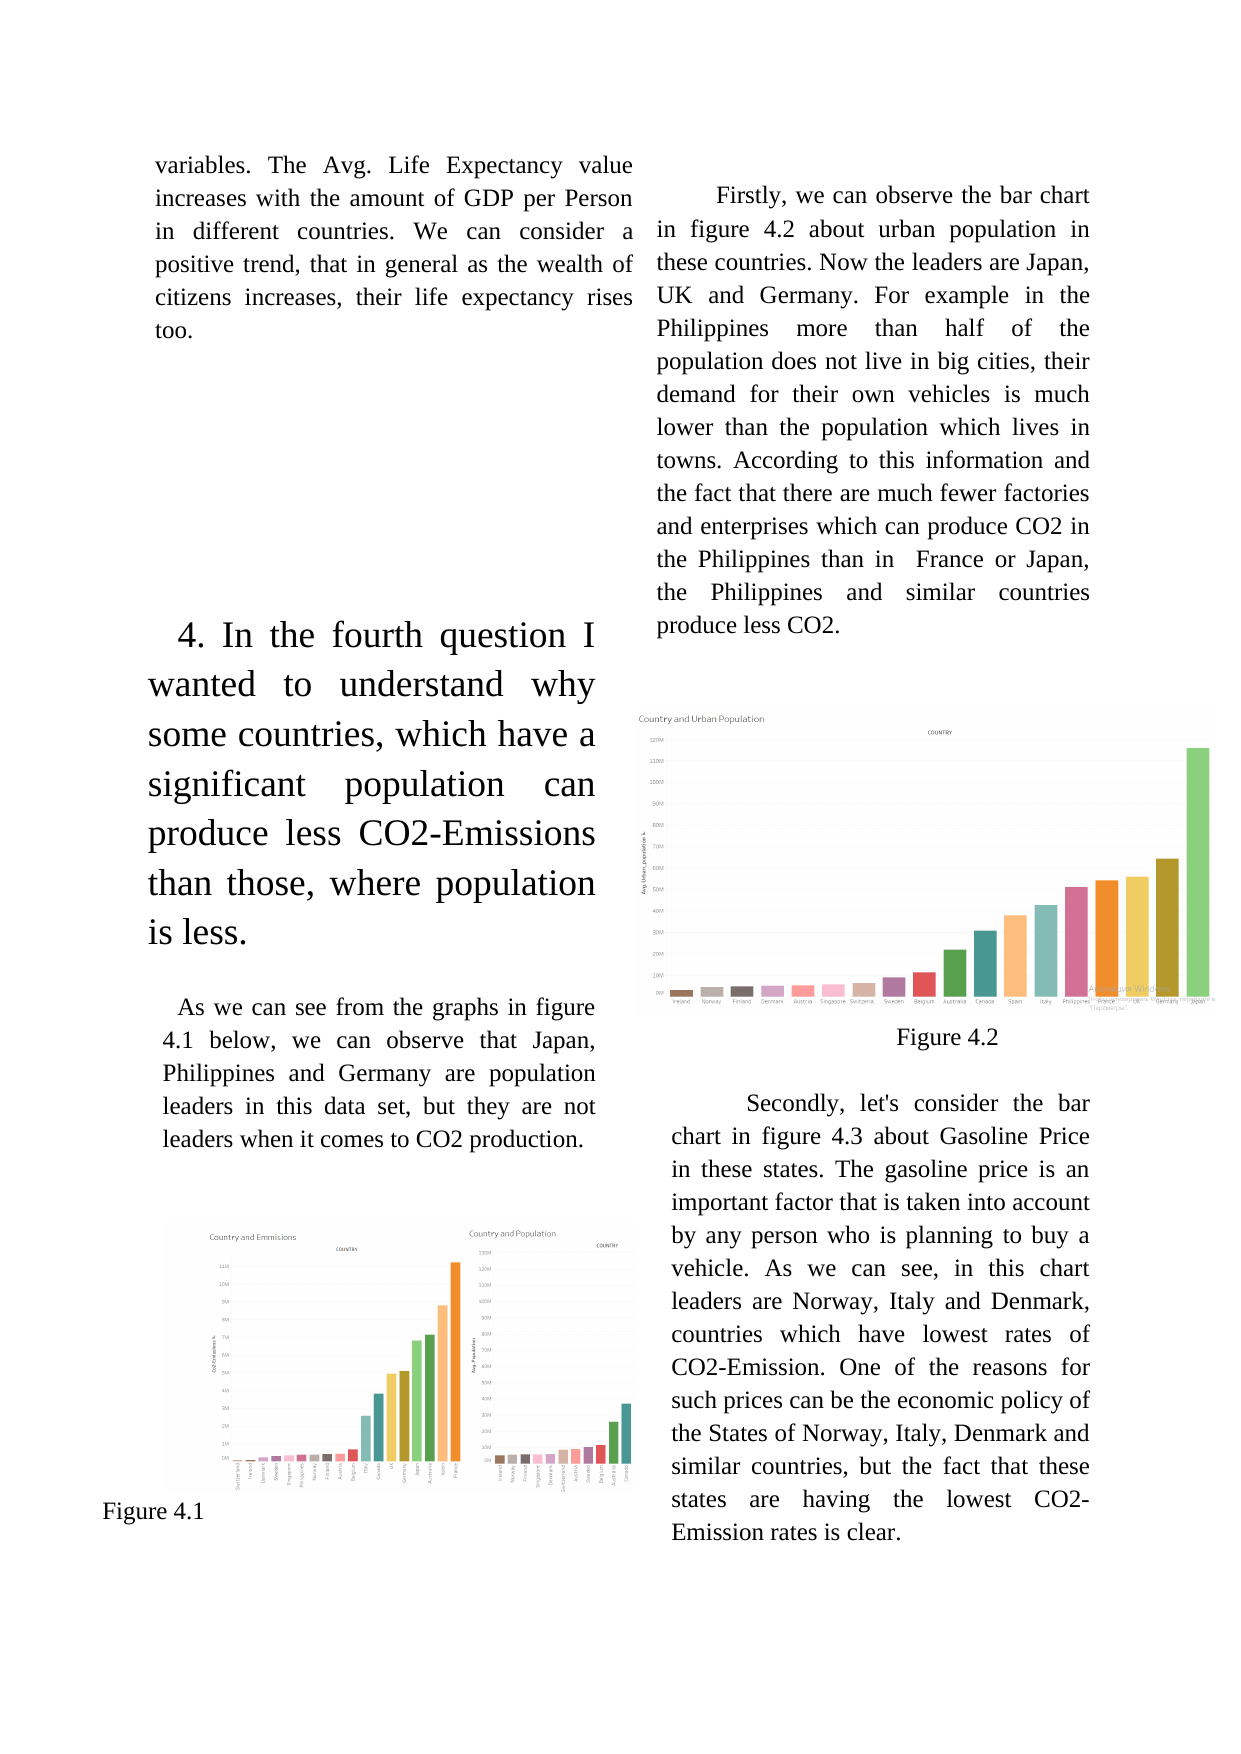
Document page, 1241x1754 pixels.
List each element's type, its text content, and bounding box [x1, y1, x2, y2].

text As we can see from the graphs in figure 4.1 below, we can observe that Japan, Philippines and Germany are population leaders in this data set, but they are not leaders when it comes to CO2 production. [103, 992, 596, 1153]
picture [634, 708, 1217, 1018]
text Secondly, let's consider the bar chart in figure 4.3 about Gasoline Price in these states. The gasoline price is an important factor that is taken into account by any person who is planning to buy a vehicle. As we can see, in this chart leaders are Norway, Italy and Denmark, countries which have lowest rates of CO2-Emission. One of the reasons for such prices can be the economic policy of the States of Norway, Italy, Denmark and similar countries, but the fact that these states are having the lowest CO2-Emission rates is clear. [671, 1088, 1090, 1546]
text Firstly, we can observe the bar chart in figure 4.2 about urban population in these countries. Now the leaders are Japan, UK and Germany. For example in the Philippines more than half of the population does not live in big cities, their demand for their own vehicles is much lower than the population which lives in towns. According to this information and the fact that there are much fewer factories and enterprises which can produce CO2 in the Philippines than in France or Japan, the Philippines and similar countries produce less CO2. [656, 181, 1090, 639]
text Figure 4.2 [633, 1022, 1128, 1051]
text Figure 4.1 [0, 1496, 596, 1525]
text 4. In the fourth question I wanted to understand why some countries, which have a significant population can produce less CO2-Emissions than those, where population is less. [148, 612, 596, 953]
picture [162, 1220, 634, 1493]
